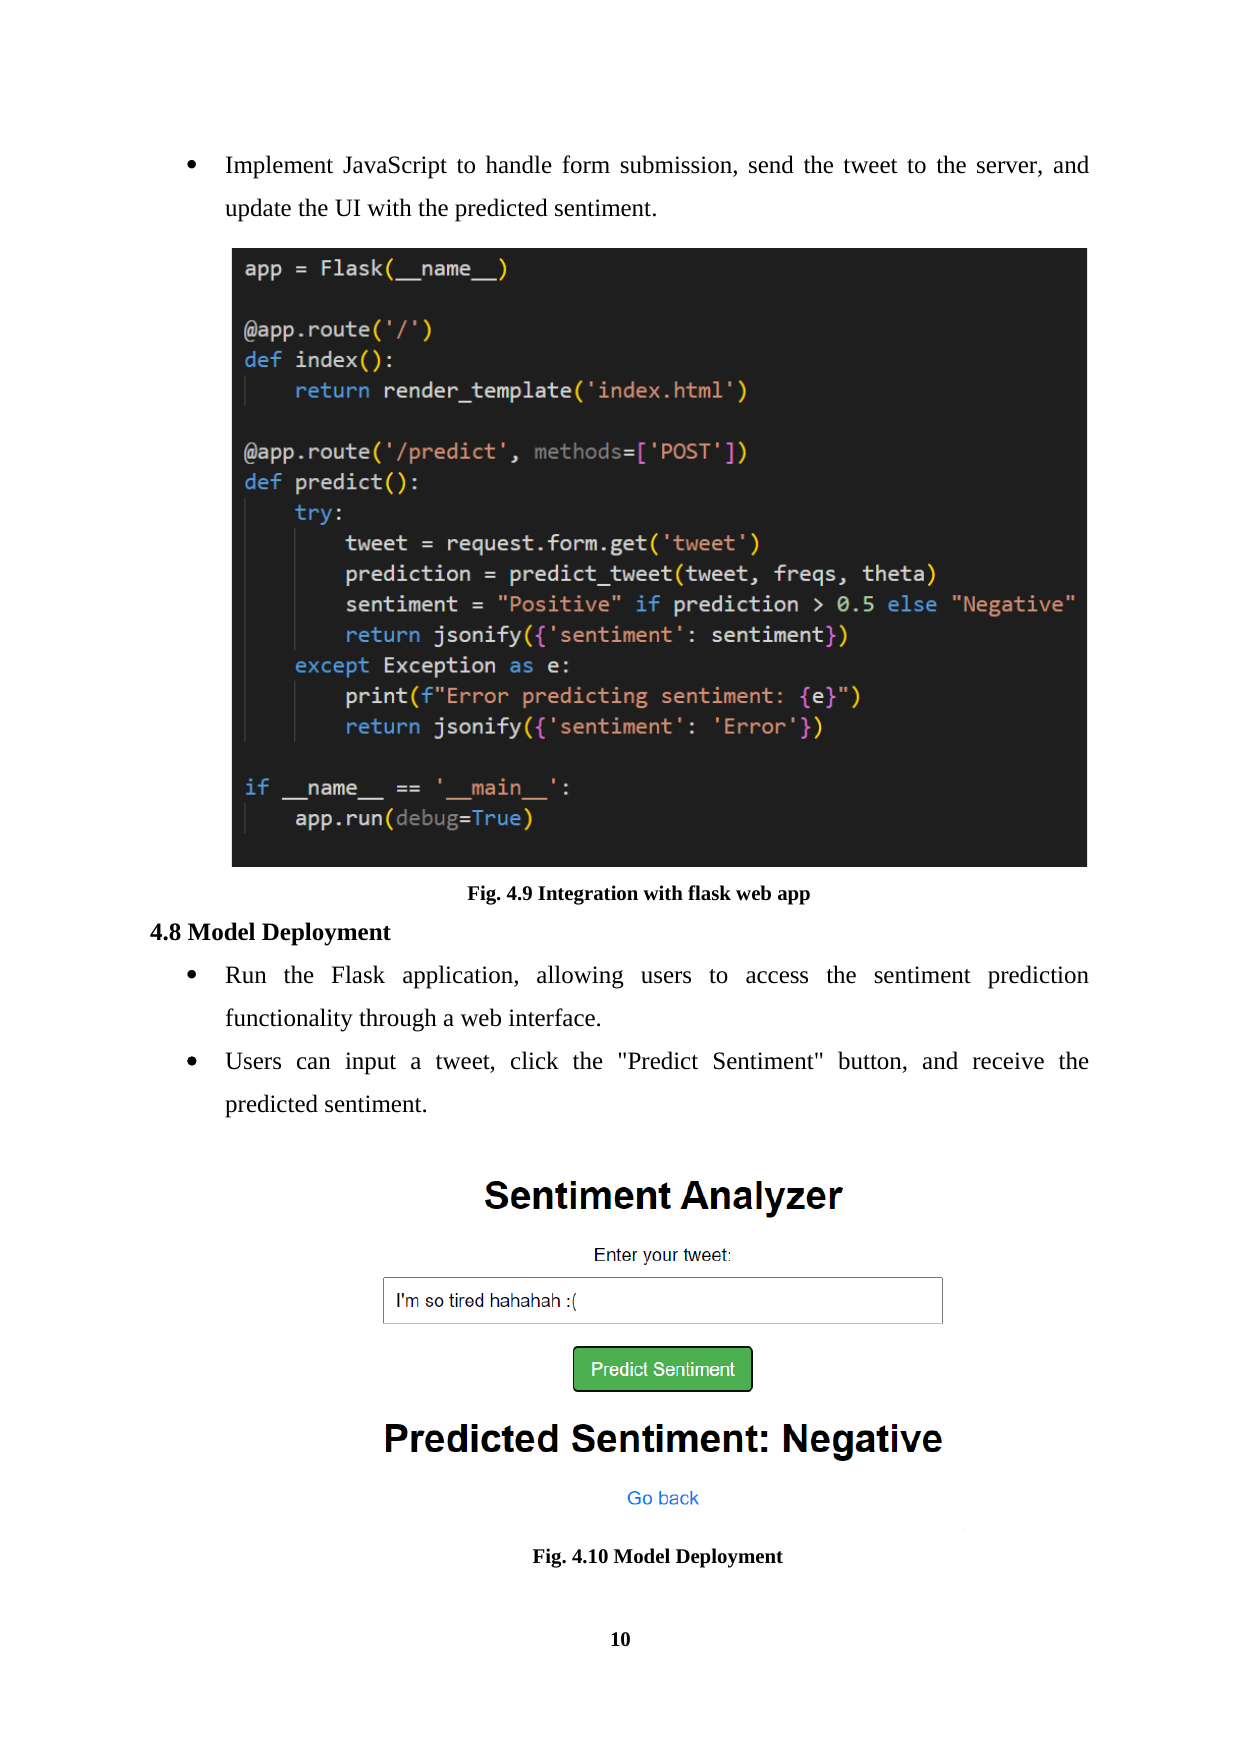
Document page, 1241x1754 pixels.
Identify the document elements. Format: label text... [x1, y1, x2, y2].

list Fig. 4.10 Model Deployment [225, 1544, 1090, 1568]
picture [368, 1132, 965, 1530]
text Fig. 4.9 Integration with flask web app [187, 881, 1090, 905]
picture [231, 248, 1088, 867]
list Implement JavaScript to handle form submission, send the tweet to the server, and update the UI with the predicted sentiment. [187, 150, 1090, 222]
text 4.8 Model Deployment [150, 917, 1090, 946]
list Run the Flask application, allowing users to access the sentiment prediction functionality through a web interface. [187, 960, 1090, 1032]
list Users can input a tweet, click the "Predict Sentiment" button, and receive the predicted sentiment. [187, 1046, 1090, 1118]
